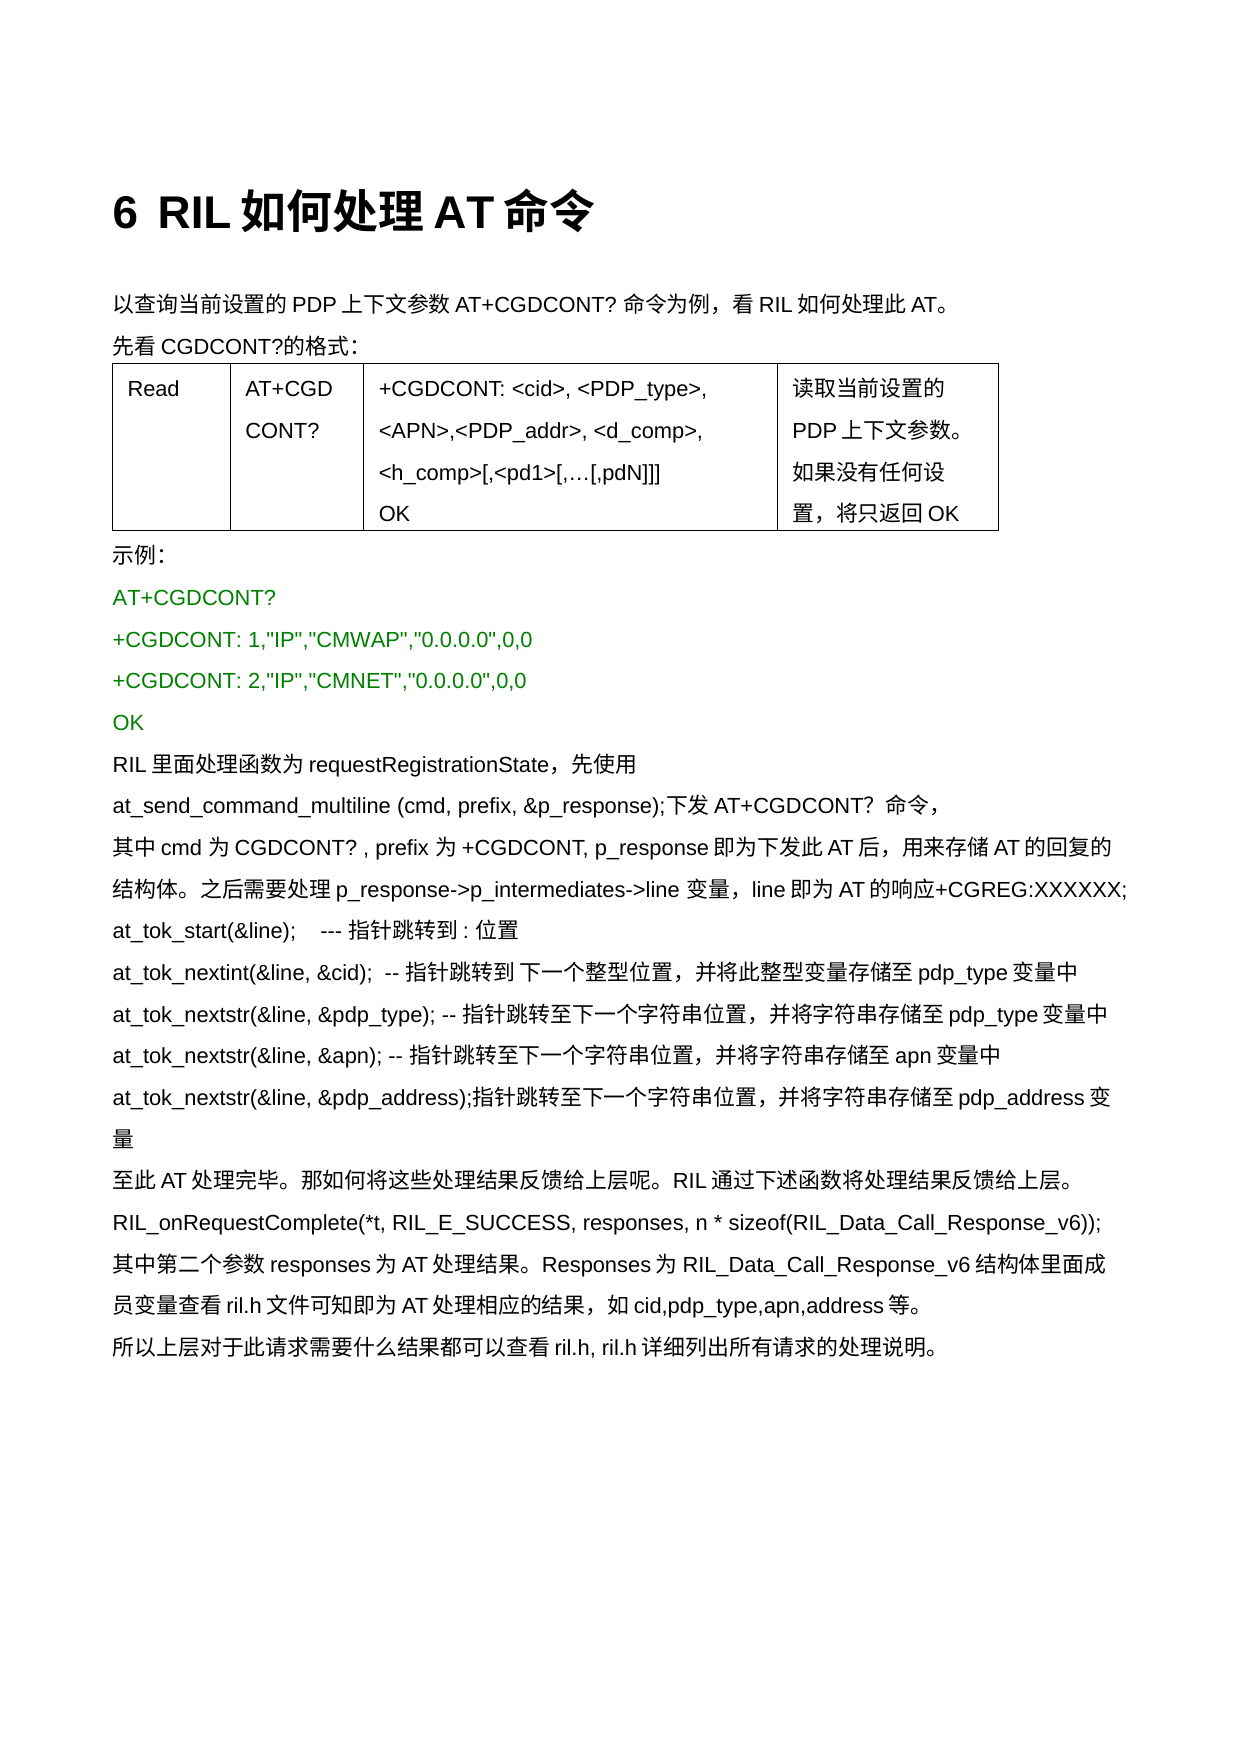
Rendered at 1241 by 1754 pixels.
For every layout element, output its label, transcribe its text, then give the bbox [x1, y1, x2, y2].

text at_tok_nextint(&line, &cid); -- 指针跳转到 下一个整型位置，并将此整型变量存储至pdp_type变量中 [112, 947, 1128, 989]
text RIL_onRequestComplete(*t, RIL_E_SUCCESS, responses, n * sizeof(RIL_Data_Call_Response_v6)); [112, 1197, 1128, 1239]
text +CGDCONT: 2,"IP","CMNET","0.0.0.0",0,0 [112, 656, 1128, 697]
text RIL里面处理函数为requestRegistrationState，先使用 [112, 739, 1128, 781]
text 示例： [112, 531, 1128, 572]
text at_send_command_multiline (cmd, prefix, &p_response);下发AT+CGDCONT？命令， [112, 781, 1128, 822]
text AT+CGDCONT? [112, 572, 1128, 614]
text at_tok_nextstr(&line, &apn); -- 指针跳转至下一个字符串位置，并将字符串存储至apn变量中 [112, 1031, 1128, 1072]
text 其中cmd 为CGDCONT? , prefix 为 +CGDCONT, p_response即为下发此AT后，用来存储AT的回复的结构体。之后需要处理p_response->p_intermediates->line 变量，line即为 AT的响应+CGREG:XXXXXX; [112, 822, 1128, 906]
text at_tok_nextstr(&line, &pdp_type); -- 指针跳转至下一个字符串位置，并将字符串存储至pdp_type变量中 [112, 989, 1128, 1031]
table_header +CGDCONT: <cid>, <PDP_type>, <APN>,<PDP_addr>, <d_comp>, <h_comp>[,<pd1>[,…[,pdN]]] OK [364, 364, 777, 530]
text 先看CGDCONT?的格式： [112, 321, 1128, 363]
text 以查询当前设置的PDP上下文参数AT+CGDCONT? 命令为例，看RIL如何处理此AT。 [112, 279, 1128, 321]
text +CGDCONT: 1,"IP","CMWAP","0.0.0.0",0,0 [112, 614, 1128, 656]
table_header Read [113, 364, 230, 530]
text at_tok_start(&line); --- 指针跳转到 : 位置 [112, 906, 1128, 947]
subtitle RIL如何处理AT命令 [112, 175, 1128, 241]
table_header 读取当前设置的PDP上下文参数。 如果没有任何设置，将只返回OK [778, 364, 998, 530]
table_header AT+CGDCONT? [231, 364, 363, 530]
text 其中第二个参数responses为AT处理结果。Responses为 RIL_Data_Call_Response_v6结构体里面成员变量查看ril.h文件可知即为AT处理相应的结果，如cid,pdp_type,apn,address等。 [112, 1239, 1128, 1322]
text 至此AT处理完毕。那如何将这些处理结果反馈给上层呢。RIL通过下述函数将处理结果反馈给上层。 [112, 1156, 1128, 1197]
text OK [112, 697, 1128, 739]
text 所以上层对于此请求需要什么结果都可以查看ril.h, ril.h详细列出所有请求的处理说明。 [112, 1322, 1128, 1364]
text at_tok_nextstr(&line, &pdp_address);指针跳转至下一个字符串位置，并将字符串存储至pdp_address变量 [112, 1072, 1128, 1156]
